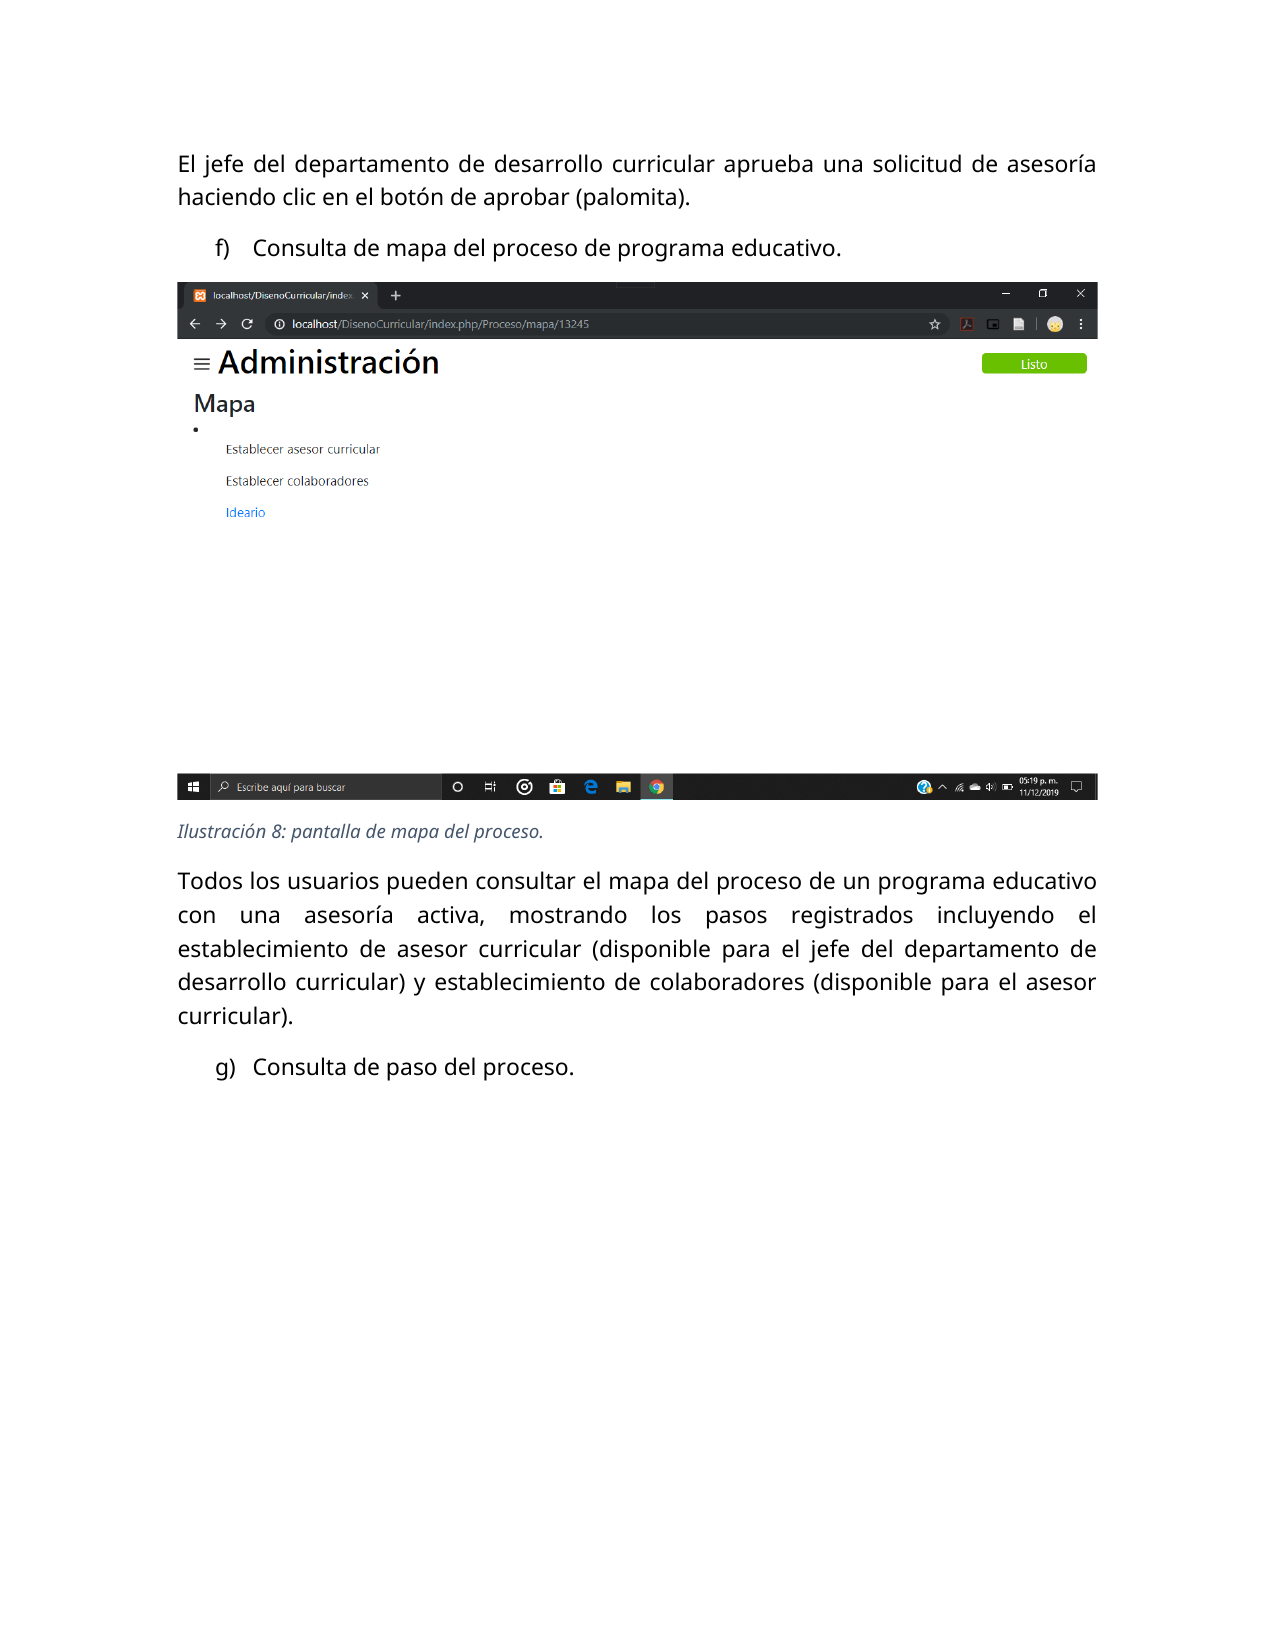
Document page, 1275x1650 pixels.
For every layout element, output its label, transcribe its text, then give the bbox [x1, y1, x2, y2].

picture [177, 282, 1098, 800]
text El jefe del departamento de desarrollo curricular aprueba una solicitud de asesoría haciendo clic en el botón de aprobar (palomita). [177, 148, 1098, 213]
list Consulta de mapa del proceso de programa educativo. [215, 232, 1098, 263]
text Todos los usuarios pueden consultar el mapa del proceso de un programa educativo con una asesoría activa, mostrando los pasos registrados incluyendo el establecimiento de asesor curricular (disponible para el jefe del departamento de desarrollo curricular) y establecimiento de colaboradores (disponible para el asesor curricular). [177, 865, 1098, 1031]
list Consulta de paso del proceso. [215, 1050, 1098, 1082]
text Ilustración 8: pantalla de mapa del proceso. [177, 819, 1098, 844]
